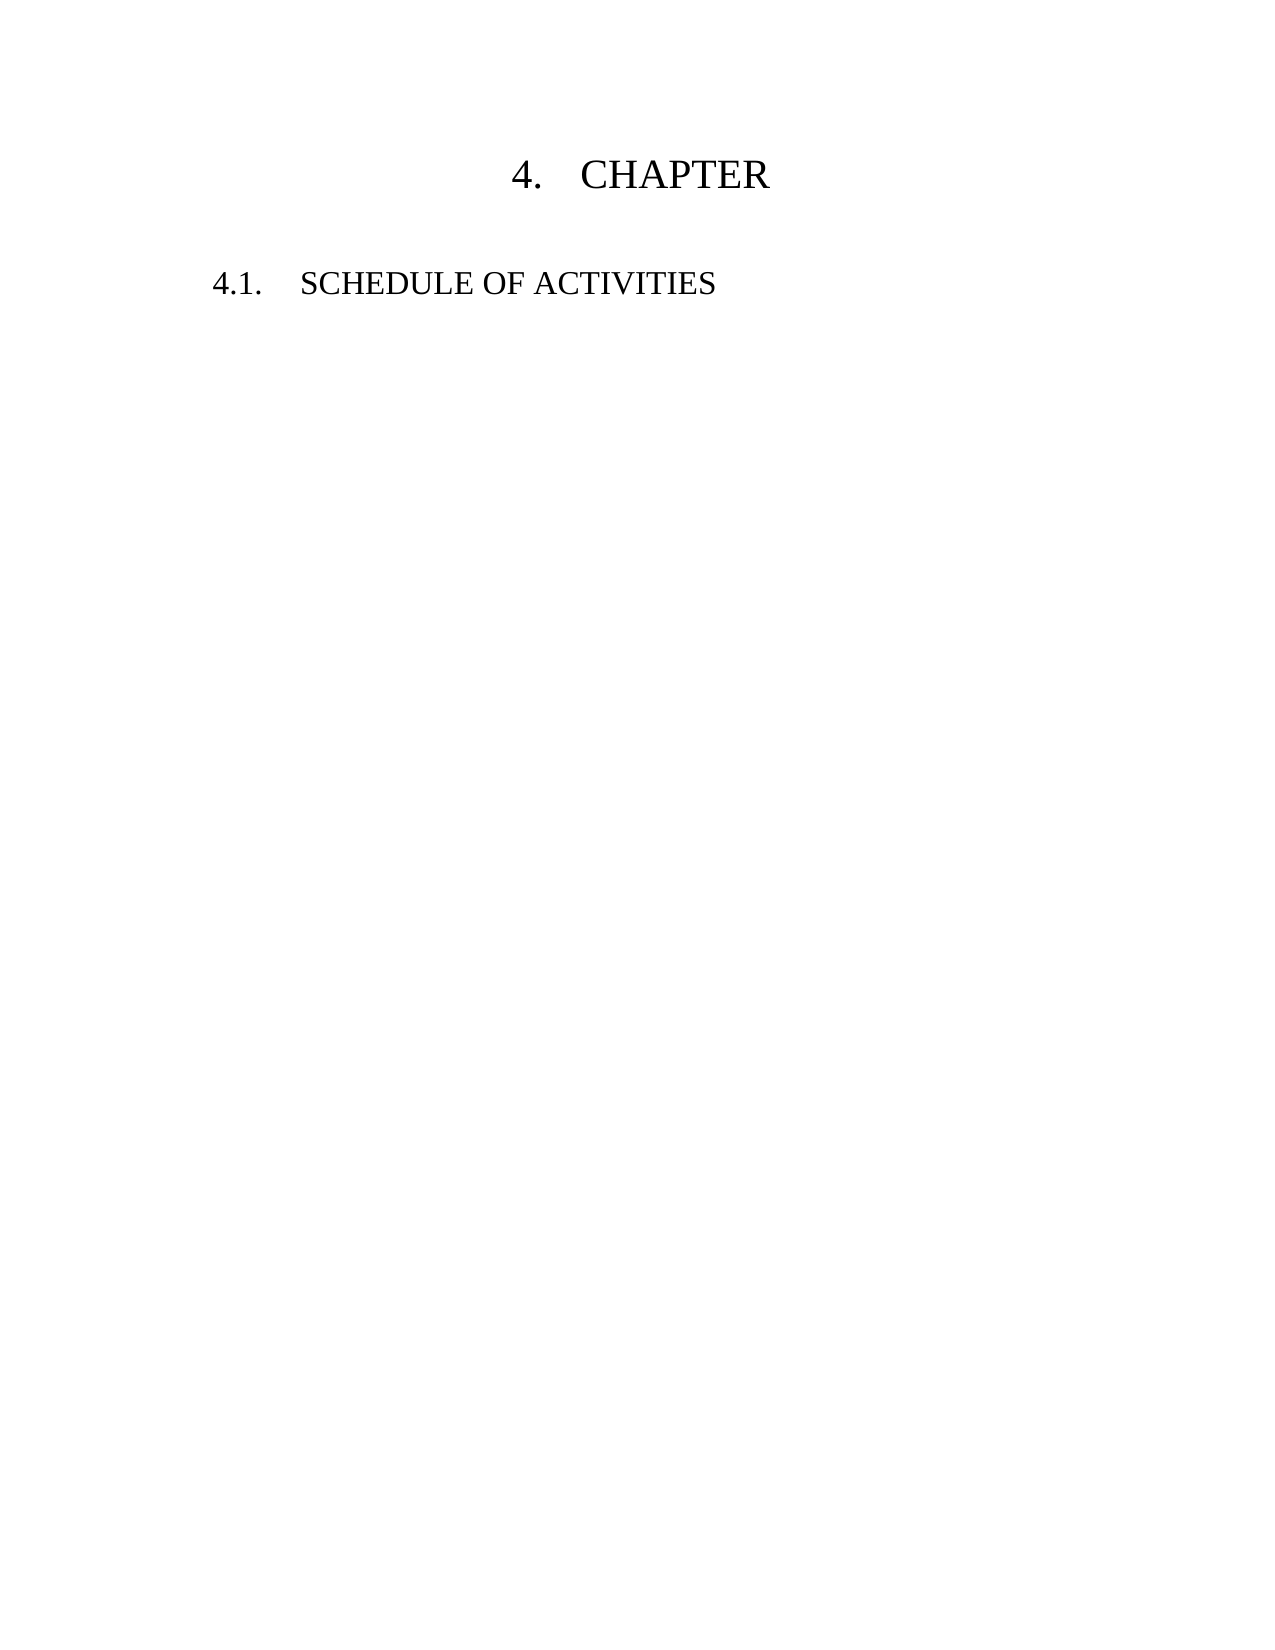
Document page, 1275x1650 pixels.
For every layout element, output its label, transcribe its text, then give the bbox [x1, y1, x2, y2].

subtitle CHAPTER [187, 150, 1125, 198]
subtitle SCHEDULE OF ACTIVITIES [262, 263, 1125, 302]
